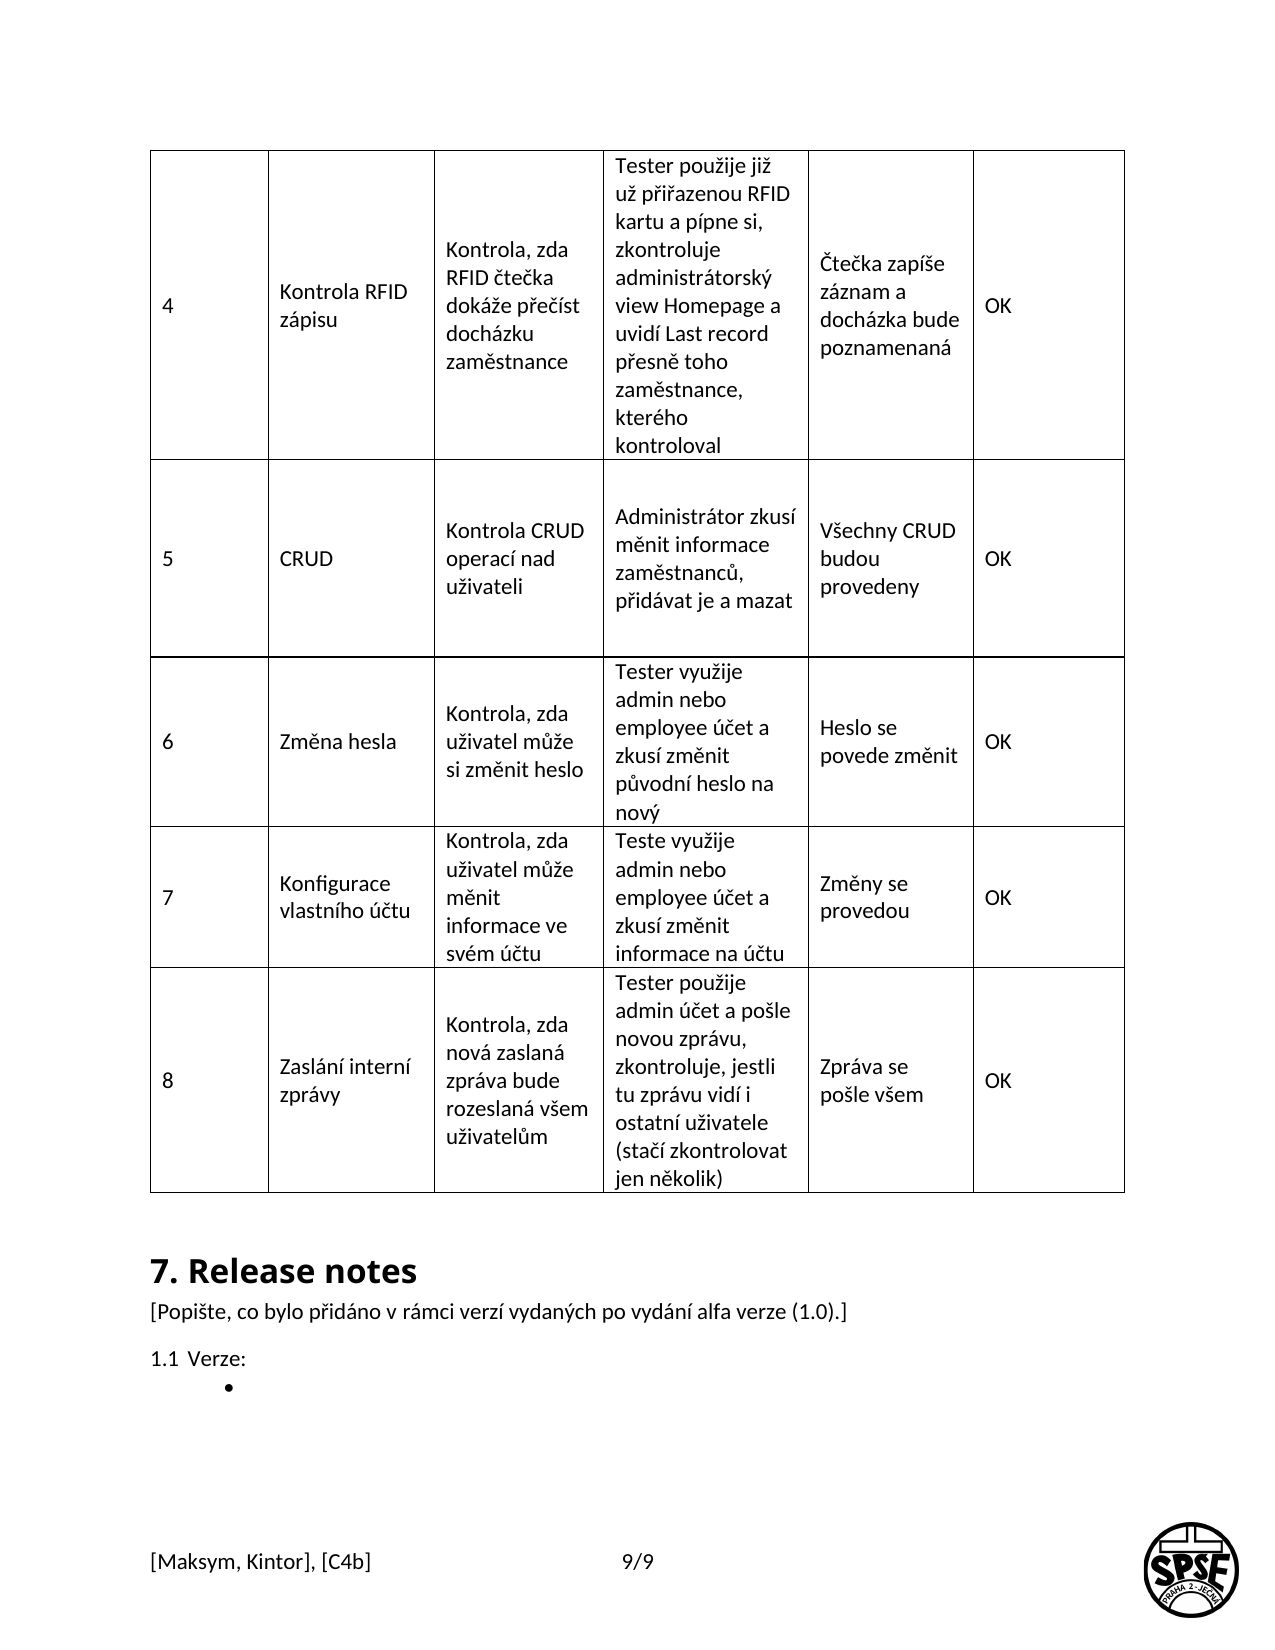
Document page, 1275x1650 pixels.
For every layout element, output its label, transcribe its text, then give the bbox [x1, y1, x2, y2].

table_cell OK [974, 151, 1124, 459]
table_cell Kontrola, zda nová zaslaná zpráva bude rozeslaná všem uživatelům [435, 968, 603, 1192]
table_cell Kontrola, zda uživatel může měnit informace ve svém účtu [435, 827, 603, 967]
table_cell Kontrola, zda uživatel může si změnit heslo [435, 658, 603, 826]
table_cell Všechny CRUD budou provedeny [809, 460, 973, 656]
table_cell Změna hesla [269, 658, 434, 826]
table_cell OK [974, 827, 1124, 967]
table_cell Zpráva se pošle všem [809, 968, 973, 1192]
table_cell OK [974, 968, 1124, 1192]
table_cell Tester využije admin nebo employee účet a zkusí změnit původní heslo na nový [604, 658, 808, 826]
table_cell Změny se provedou [809, 827, 973, 967]
table_cell Kontrola RFID zápisu [269, 151, 434, 459]
text [Popište, co bylo přidáno v rámci verzí vydaných po vydání alfa verze (1.0).] [150, 1297, 1125, 1325]
table_cell Heslo se povede změnit [809, 658, 973, 826]
subtitle Release notes [150, 1248, 1125, 1294]
table_cell Teste využije admin nebo employee účet a zkusí změnit informace na účtu [604, 827, 808, 967]
table_cell 4 [151, 151, 268, 459]
table_cell Tester použije již už přiřazenou RFID kartu a pípne si, zkontroluje administrátorský view Homepage a uvidí Last record přesně toho zaměstnance, kterého kontroloval [604, 151, 808, 459]
table_cell 7 [151, 827, 268, 967]
table_cell 6 [151, 658, 268, 826]
table_cell Kontrola, zda RFID čtečka dokáže přečíst docházku zaměstnance [435, 151, 603, 459]
table_cell Čtečka zapíše záznam a docházka bude poznamenaná [809, 151, 973, 459]
picture [1143, 1522, 1239, 1618]
table_cell 8 [151, 968, 268, 1192]
table_cell Administrátor zkusí měnit informace zaměstnanců, přidávat je a mazat [604, 460, 808, 656]
table_cell OK [974, 658, 1124, 826]
table_cell Zaslání interní zprávy [269, 968, 434, 1192]
list Verze: [150, 1344, 1125, 1372]
table_cell 5 [151, 460, 268, 656]
table_cell Konfigurace vlastního účtu [269, 827, 434, 967]
table_cell OK [974, 460, 1124, 656]
table_cell CRUD [269, 460, 434, 656]
table_cell Kontrola CRUD operací nad uživateli [435, 460, 603, 656]
table_cell Tester použije admin účet a pošle novou zprávu, zkontroluje, jestli tu zprávu vidí i ostatní uživatele (stačí zkontrolovat jen několik) [604, 968, 808, 1192]
